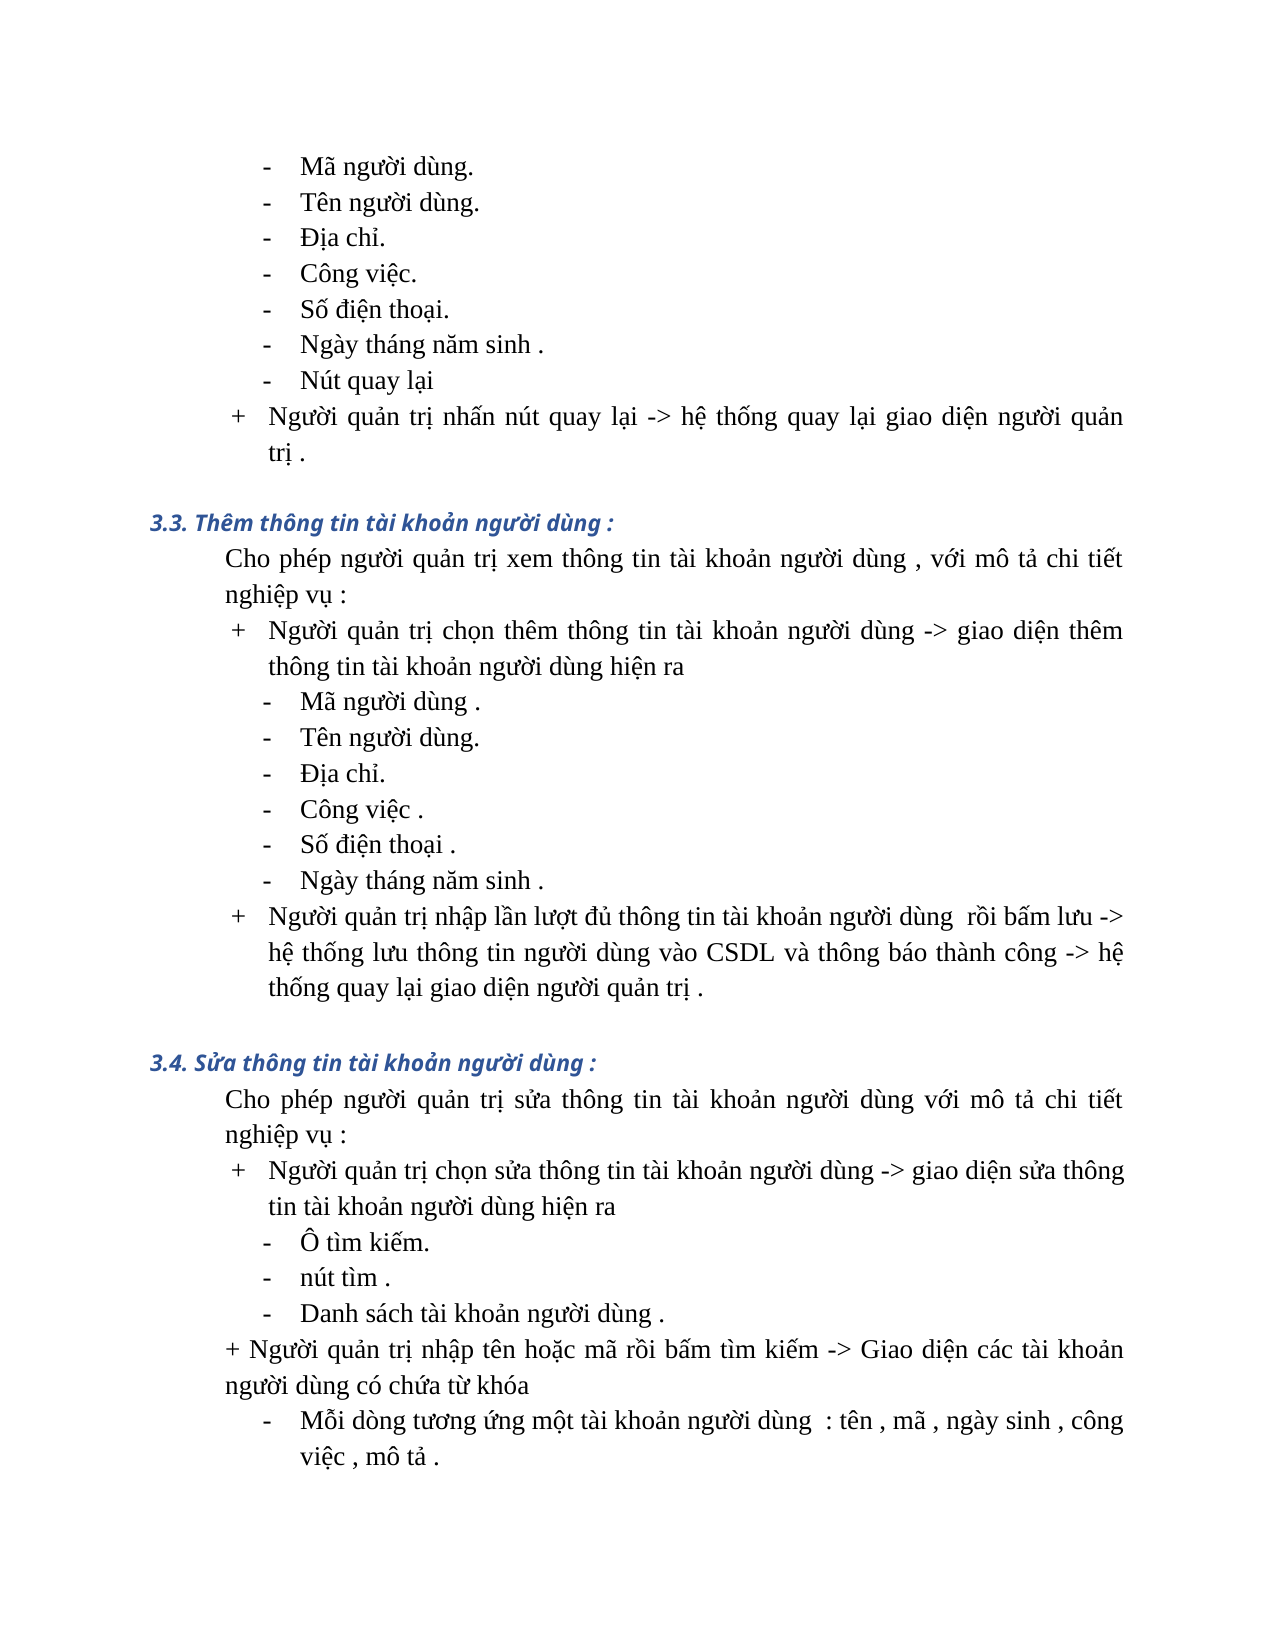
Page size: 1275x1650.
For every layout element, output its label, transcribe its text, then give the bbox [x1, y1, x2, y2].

list Danh sách tài khoản người dùng . [262, 1297, 1125, 1328]
list Nút quay lại [262, 364, 1125, 396]
list nút tìm . [262, 1262, 1125, 1293]
list Mỗi dòng tương ứng một tài khoản người dùng : tên , mã , ngày sinh , công việc , mô tả . [262, 1404, 1125, 1471]
list Ngày tháng năm sinh . [262, 864, 1125, 895]
list Ngày tháng năm sinh . [262, 329, 1125, 360]
subtitle 3.3. Thêm thông tin tài khoản người dùng : [150, 507, 1125, 538]
list Ô tìm kiếm. [262, 1226, 1125, 1257]
list Số điện thoại. [262, 293, 1125, 324]
text Cho phép người quản trị xem thông tin tài khoản người dùng , với mô tả chi tiết nghiệp vụ : [225, 543, 1125, 609]
list Tên người dùng. [262, 721, 1125, 752]
subtitle 3.4. Sửa thông tin tài khoản người dùng : [150, 1047, 1125, 1078]
list Địa chỉ. [262, 221, 1125, 253]
text Cho phép người quản trị sửa thông tin tài khoản người dùng với mô tả chi tiết nghiệp vụ : [225, 1083, 1125, 1150]
list Công việc. [262, 257, 1125, 288]
list Địa chỉ. [262, 757, 1125, 788]
list Số điện thoại . [262, 828, 1125, 859]
text + Người quản trị nhập tên hoặc mã rồi bấm tìm kiếm -> Giao diện các tài khoản người dùng có chứa từ khóa [225, 1333, 1125, 1400]
list Mã người dùng. [262, 150, 1125, 181]
list Tên người dùng. [262, 186, 1125, 217]
list Công việc . [262, 793, 1125, 824]
list Người quản trị chọn thêm thông tin tài khoản người dùng -> giao diện thêm thông tin tài khoản người dùng hiện ra [231, 614, 1125, 681]
list Mã người dùng . [262, 686, 1125, 717]
list Người quản trị nhấn nút quay lại -> hệ thống quay lại giao diện người quản trị . [231, 400, 1125, 467]
list Người quản trị chọn sửa thông tin tài khoản người dùng -> giao diện sửa thông tin tài khoản người dùng hiện ra [231, 1154, 1125, 1221]
list Người quản trị nhập lần lượt đủ thông tin tài khoản người dùng rồi bấm lưu -> hệ thống lưu thông tin người dùng vào CSDL và thông báo thành công -> hệ thống quay lại giao diện người quản trị . [231, 900, 1125, 1002]
